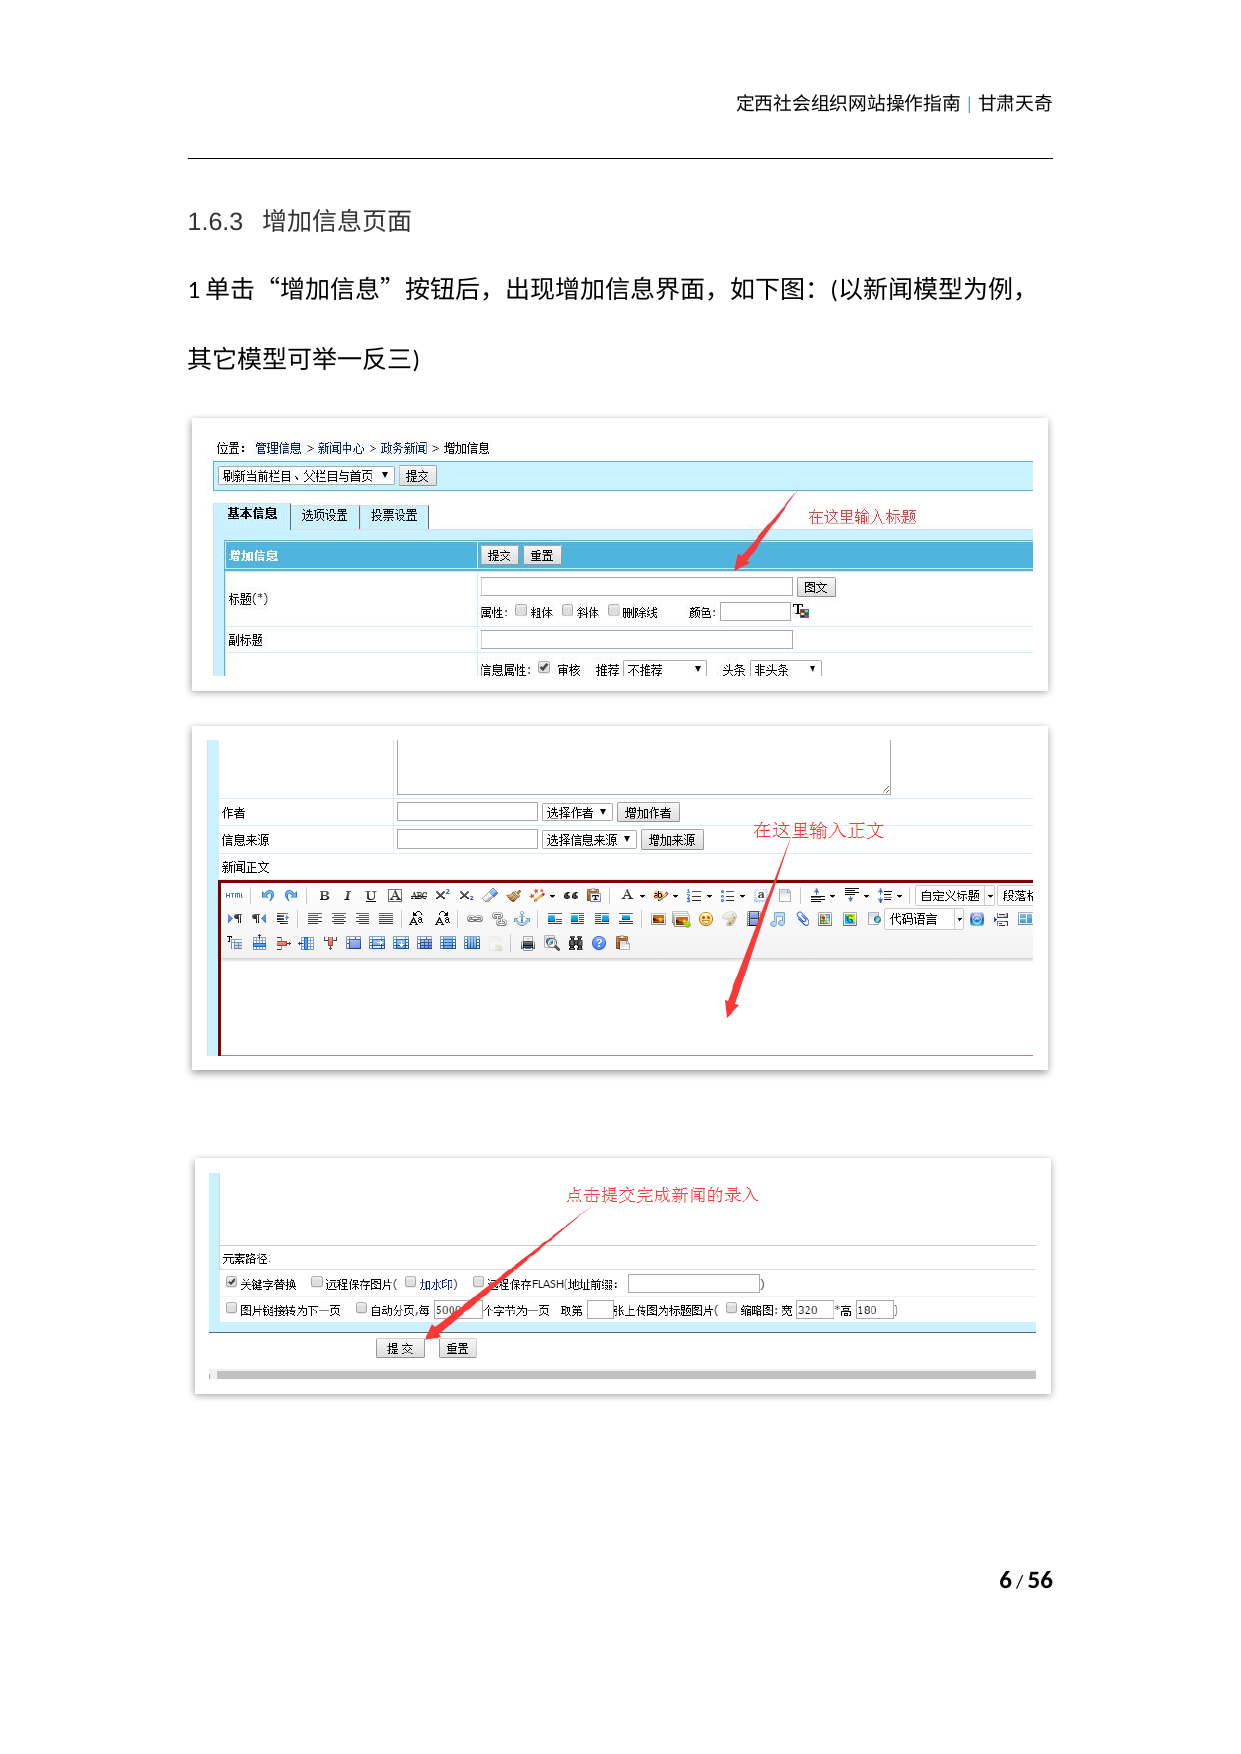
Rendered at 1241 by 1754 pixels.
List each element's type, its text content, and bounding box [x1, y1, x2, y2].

picture [206, 740, 1033, 1056]
picture [206, 432, 1033, 676]
picture [209, 1173, 1036, 1379]
text 1单击“增加信息”按钮后，出现增加信息界面，如下图：(以新闻模型为例，其它模型可举一反三) [187, 255, 1053, 390]
subtitle 增加信息页面 [187, 187, 1053, 252]
